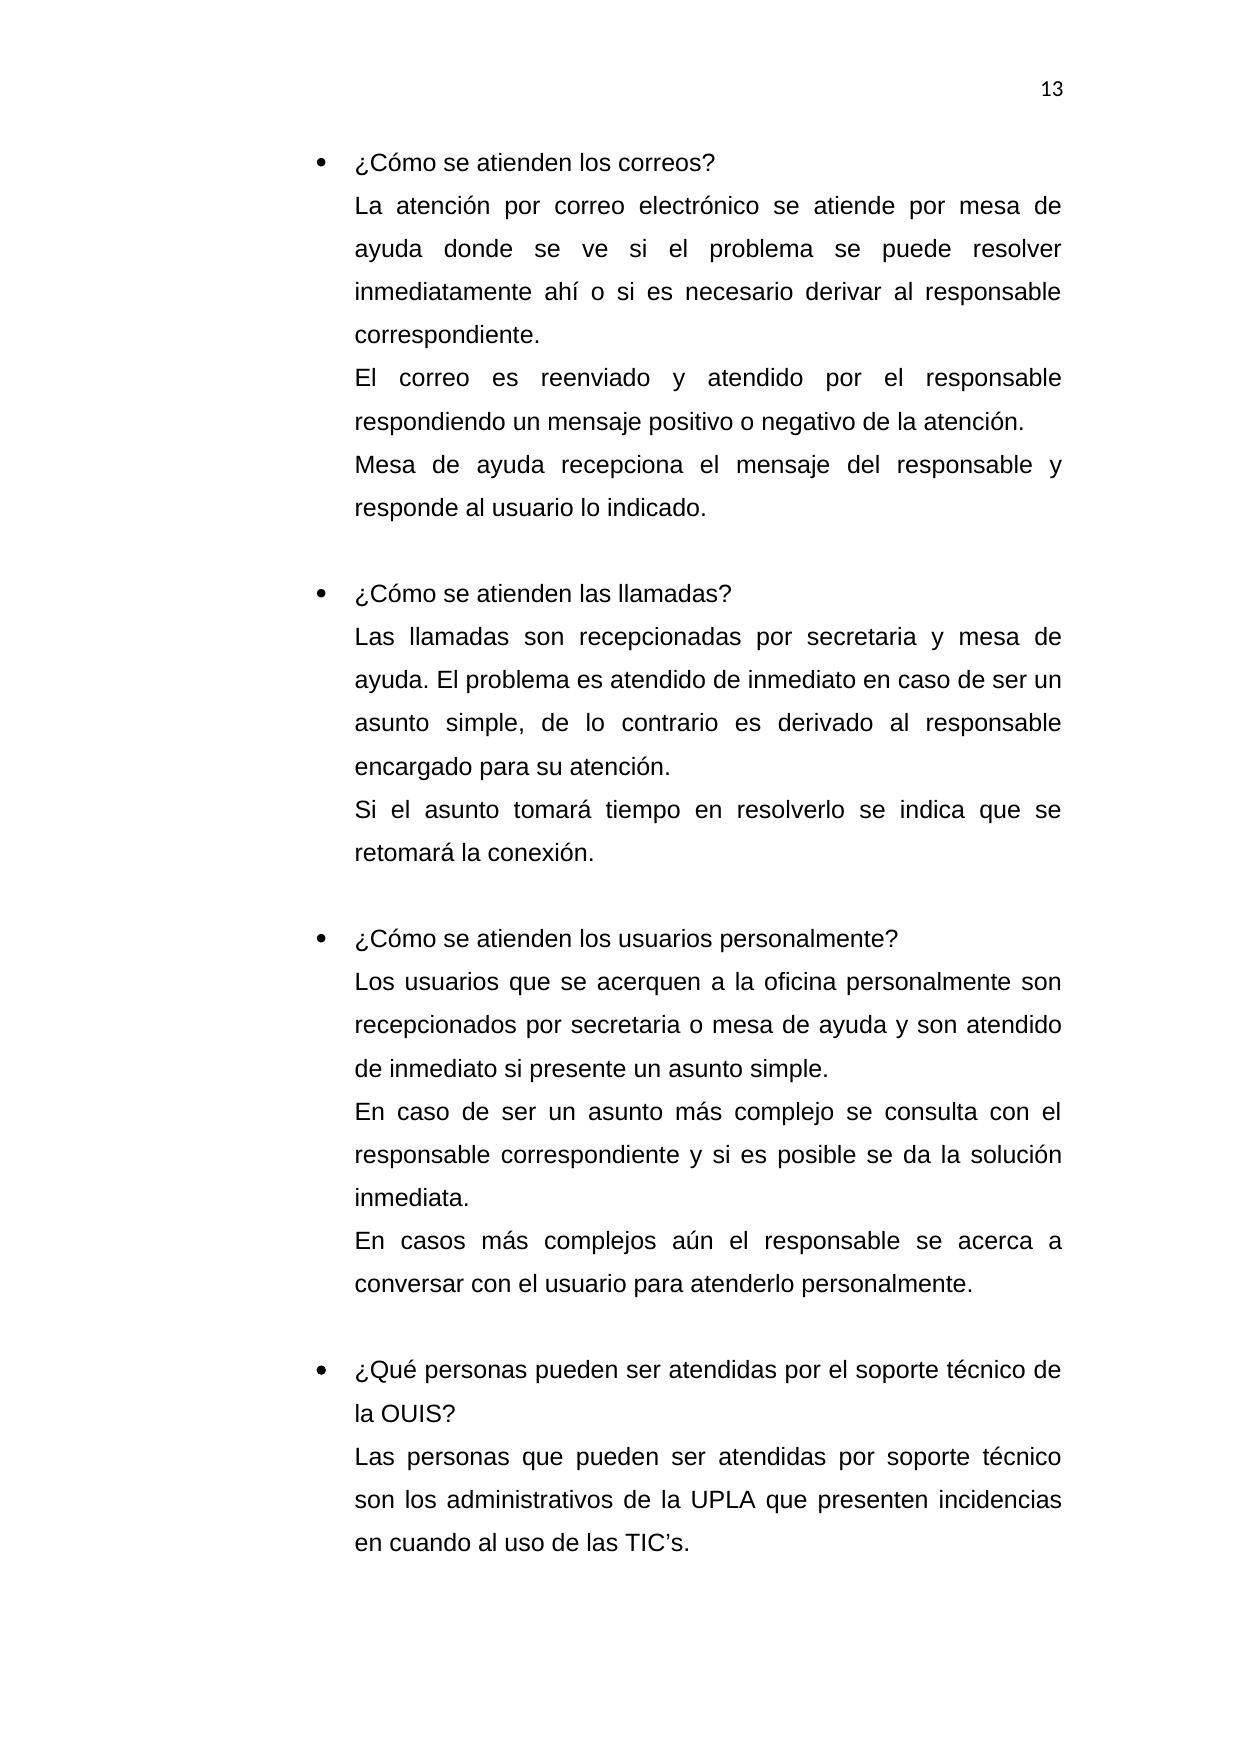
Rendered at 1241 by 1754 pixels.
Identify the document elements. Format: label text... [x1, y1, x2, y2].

list En casos más complejos aún el responsable se acerca a conversar con el usuario para atenderlo personalmente. [354, 1226, 1063, 1298]
list Los usuarios que se acerquen a la oficina personalmente son recepcionados por secretaria o mesa de ayuda y son atendido de inmediato si presente un asunto simple. [354, 967, 1063, 1082]
list ¿Cómo se atienden los usuarios personalmente? [317, 924, 1063, 953]
list ¿Cómo se atienden las llamadas? [317, 579, 1063, 608]
list Si el asunto tomará tiempo en resolverlo se indica que se retomará la conexión. [354, 795, 1063, 867]
list Las llamadas son recepcionadas por secretaria y mesa de ayuda. El problema es atendido de inmediato en caso de ser un asunto simple, de lo contrario es derivado al responsable encargado para su atención. [354, 622, 1063, 780]
list Mesa de ayuda recepciona el mensaje del responsable y responde al usuario lo indicado. [354, 449, 1063, 521]
list La atención por correo electrónico se atiende por mesa de ayuda donde se ve si el problema se puede resolver inmediatamente ahí o si es necesario derivar al responsable correspondiente. [354, 191, 1063, 349]
list En caso de ser un asunto más complejo se consulta con el responsable correspondiente y si es posible se da la solución inmediata. [354, 1097, 1063, 1212]
list ¿Qué personas pueden ser atendidas por el soporte técnico de la OUIS? [317, 1355, 1063, 1427]
list Las personas que pueden ser atendidas por soporte técnico son los administrativos de la UPLA que presenten incidencias en cuando al uso de las TIC’s. [354, 1442, 1063, 1557]
list El correo es reenviado y atendido por el responsable respondiendo un mensaje positivo o negativo de la atención. [354, 363, 1063, 435]
list ¿Cómo se atienden los correos? [317, 148, 1063, 176]
